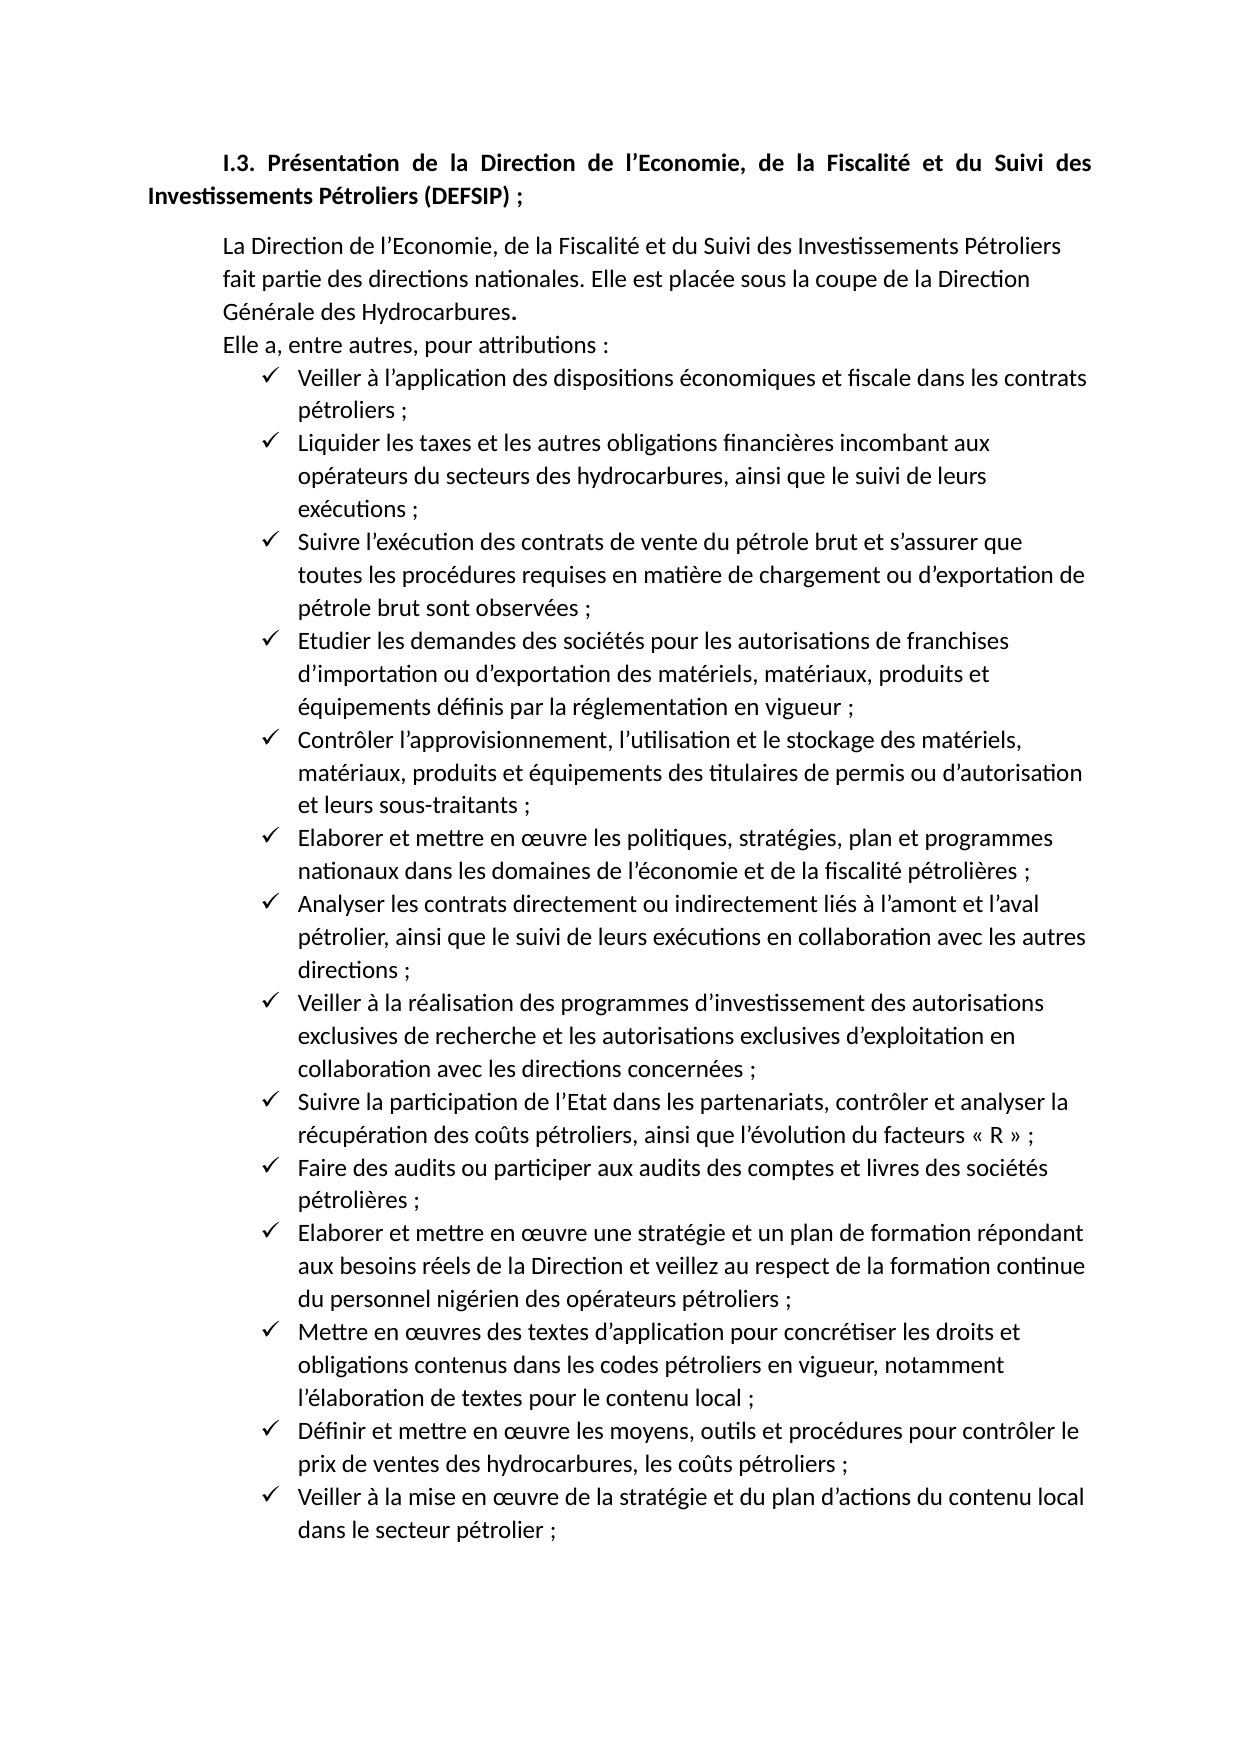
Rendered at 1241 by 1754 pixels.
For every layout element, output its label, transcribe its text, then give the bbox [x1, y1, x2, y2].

list Contrôler l’approvisionnement, l’utilisation et le stockage des matériels, matériaux, produits et équipements des titulaires de permis ou d’autorisation et leurs sous-traitants ; [260, 724, 1093, 820]
list Définir et mettre en œuvre les moyens, outils et procédures pour contrôler le prix de ventes des hydrocarbures, les coûts pétroliers ; [260, 1415, 1093, 1478]
text I.3. Présentation de la Direction de l’Economie, de la Fiscalité et du Suivi des Investissements Pétroliers (DEFSIP) ; [148, 148, 1093, 211]
list Veiller à l’application des dispositions économiques et fiscale dans les contrats pétroliers ; [260, 362, 1093, 425]
list Analyser les contrats directement ou indirectement liés à l’amont et l’aval pétrolier, ainsi que le suivi de leurs exécutions en collaboration avec les autres directions ; [260, 888, 1093, 985]
list Elaborer et mettre en œuvre une stratégie et un plan de formation répondant aux besoins réels de la Direction et veillez au respect de la formation continue du personnel nigérien des opérateurs pétroliers ; [260, 1218, 1093, 1314]
list Elaborer et mettre en œuvre les politiques, stratégies, plan et programmes nationaux dans les domaines de l’économie et de la fiscalité pétrolières ; [260, 823, 1093, 886]
list La Direction de l’Economie, de la Fiscalité et du Suivi des Investissements Pétroliers fait partie des directions nationales. Elle est placée sous la coupe de la Direction Générale des Hydrocarbures. [223, 230, 1093, 326]
list Suivre l’exécution des contrats de vente du pétrole brut et s’assurer que toutes les procédures requises en matière de chargement ou d’exportation de pétrole brut sont observées ; [260, 526, 1093, 623]
list Veiller à la mise en œuvre de la stratégie et du plan d’actions du contenu local dans le secteur pétrolier ; [260, 1481, 1093, 1544]
list Elle a, entre autres, pour attributions : [223, 329, 1093, 359]
list Suivre la participation de l’Etat dans les partenariats, contrôler et analyser la récupération des coûts pétroliers, ainsi que l’évolution du facteurs « R » ; [260, 1086, 1093, 1149]
list Liquider les taxes et les autres obligations financières incombant aux opérateurs du secteurs des hydrocarbures, ainsi que le suivi de leurs exécutions ; [260, 428, 1093, 524]
list Etudier les demandes des sociétés pour les autorisations de franchises d’importation ou d’exportation des matériels, matériaux, produits et équipements définis par la réglementation en vigueur ; [260, 625, 1093, 721]
list Faire des audits ou participer aux audits des comptes et livres des sociétés pétrolières ; [260, 1152, 1093, 1215]
list Mettre en œuvres des textes d’application pour concrétiser les droits et obligations contenus dans les codes pétroliers en vigueur, notamment l’élaboration de textes pour le contenu local ; [260, 1316, 1093, 1413]
list Veiller à la réalisation des programmes d’investissement des autorisations exclusives de recherche et les autorisations exclusives d’exploitation en collaboration avec les directions concernées ; [260, 987, 1093, 1083]
